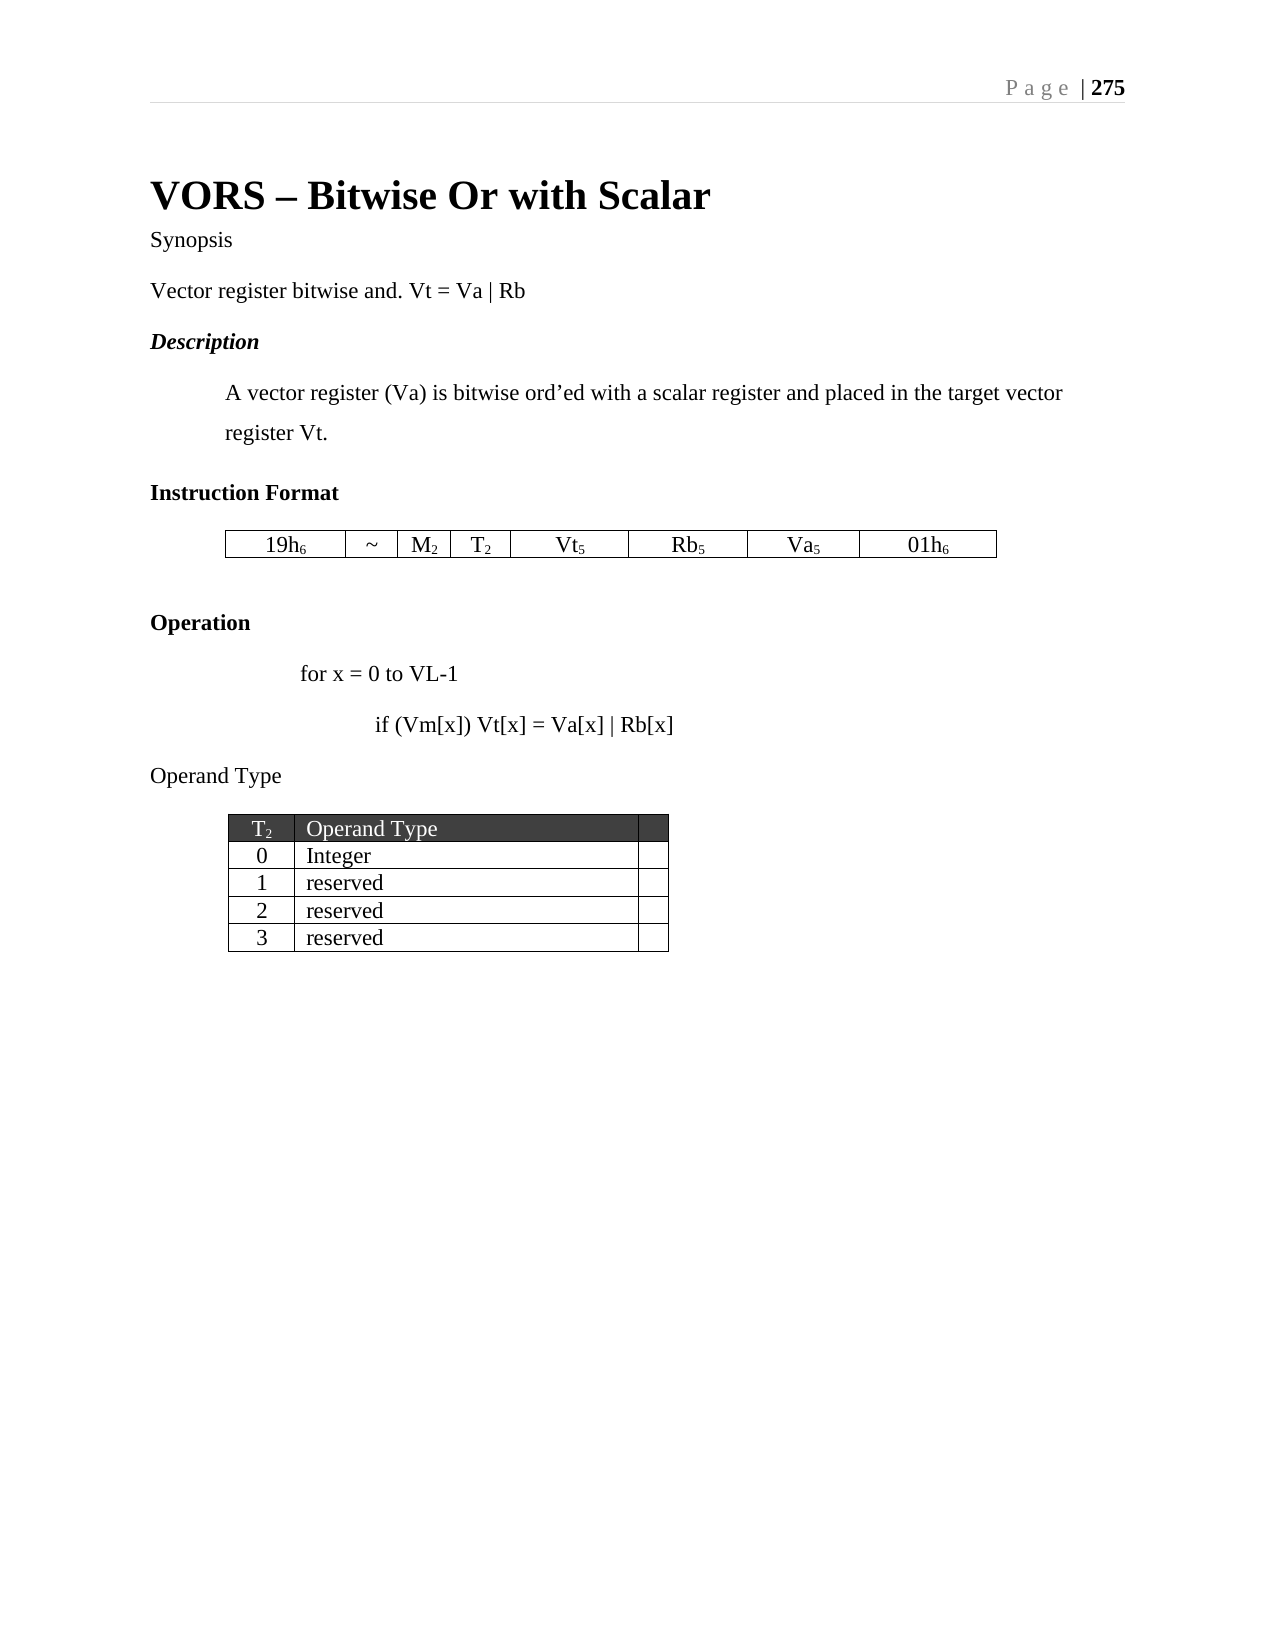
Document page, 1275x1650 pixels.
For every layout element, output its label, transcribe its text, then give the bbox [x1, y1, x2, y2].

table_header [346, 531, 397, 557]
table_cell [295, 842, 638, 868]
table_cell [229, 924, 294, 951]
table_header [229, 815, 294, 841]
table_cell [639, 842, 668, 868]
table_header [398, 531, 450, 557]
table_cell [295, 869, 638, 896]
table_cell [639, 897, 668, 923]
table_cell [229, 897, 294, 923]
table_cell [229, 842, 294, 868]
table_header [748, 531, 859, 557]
text Vector register bitwise and. Vt = Va | Rb [150, 277, 1125, 303]
text Operation [150, 609, 1125, 636]
text Description [150, 328, 1125, 354]
text Synopsis [150, 226, 1125, 252]
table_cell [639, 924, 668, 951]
subtitle VORS – Bitwise Or with Scalar [150, 171, 1125, 219]
text for x = 0 to VL-1 [225, 660, 1125, 687]
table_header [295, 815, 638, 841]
text if (Vm[x]) Vt[x] = Va[x] | Rb[x] [300, 711, 1125, 738]
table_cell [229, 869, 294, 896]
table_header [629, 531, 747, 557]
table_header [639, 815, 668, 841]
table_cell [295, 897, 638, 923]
text Operand Type [150, 762, 1125, 789]
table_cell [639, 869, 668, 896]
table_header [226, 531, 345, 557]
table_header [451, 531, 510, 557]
text A vector register (Va) is bitwise ord’ed with a scalar register and placed in the target vector register Vt. [225, 379, 1125, 445]
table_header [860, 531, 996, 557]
text Instruction Format [150, 479, 1125, 505]
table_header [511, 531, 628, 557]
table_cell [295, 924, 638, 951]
